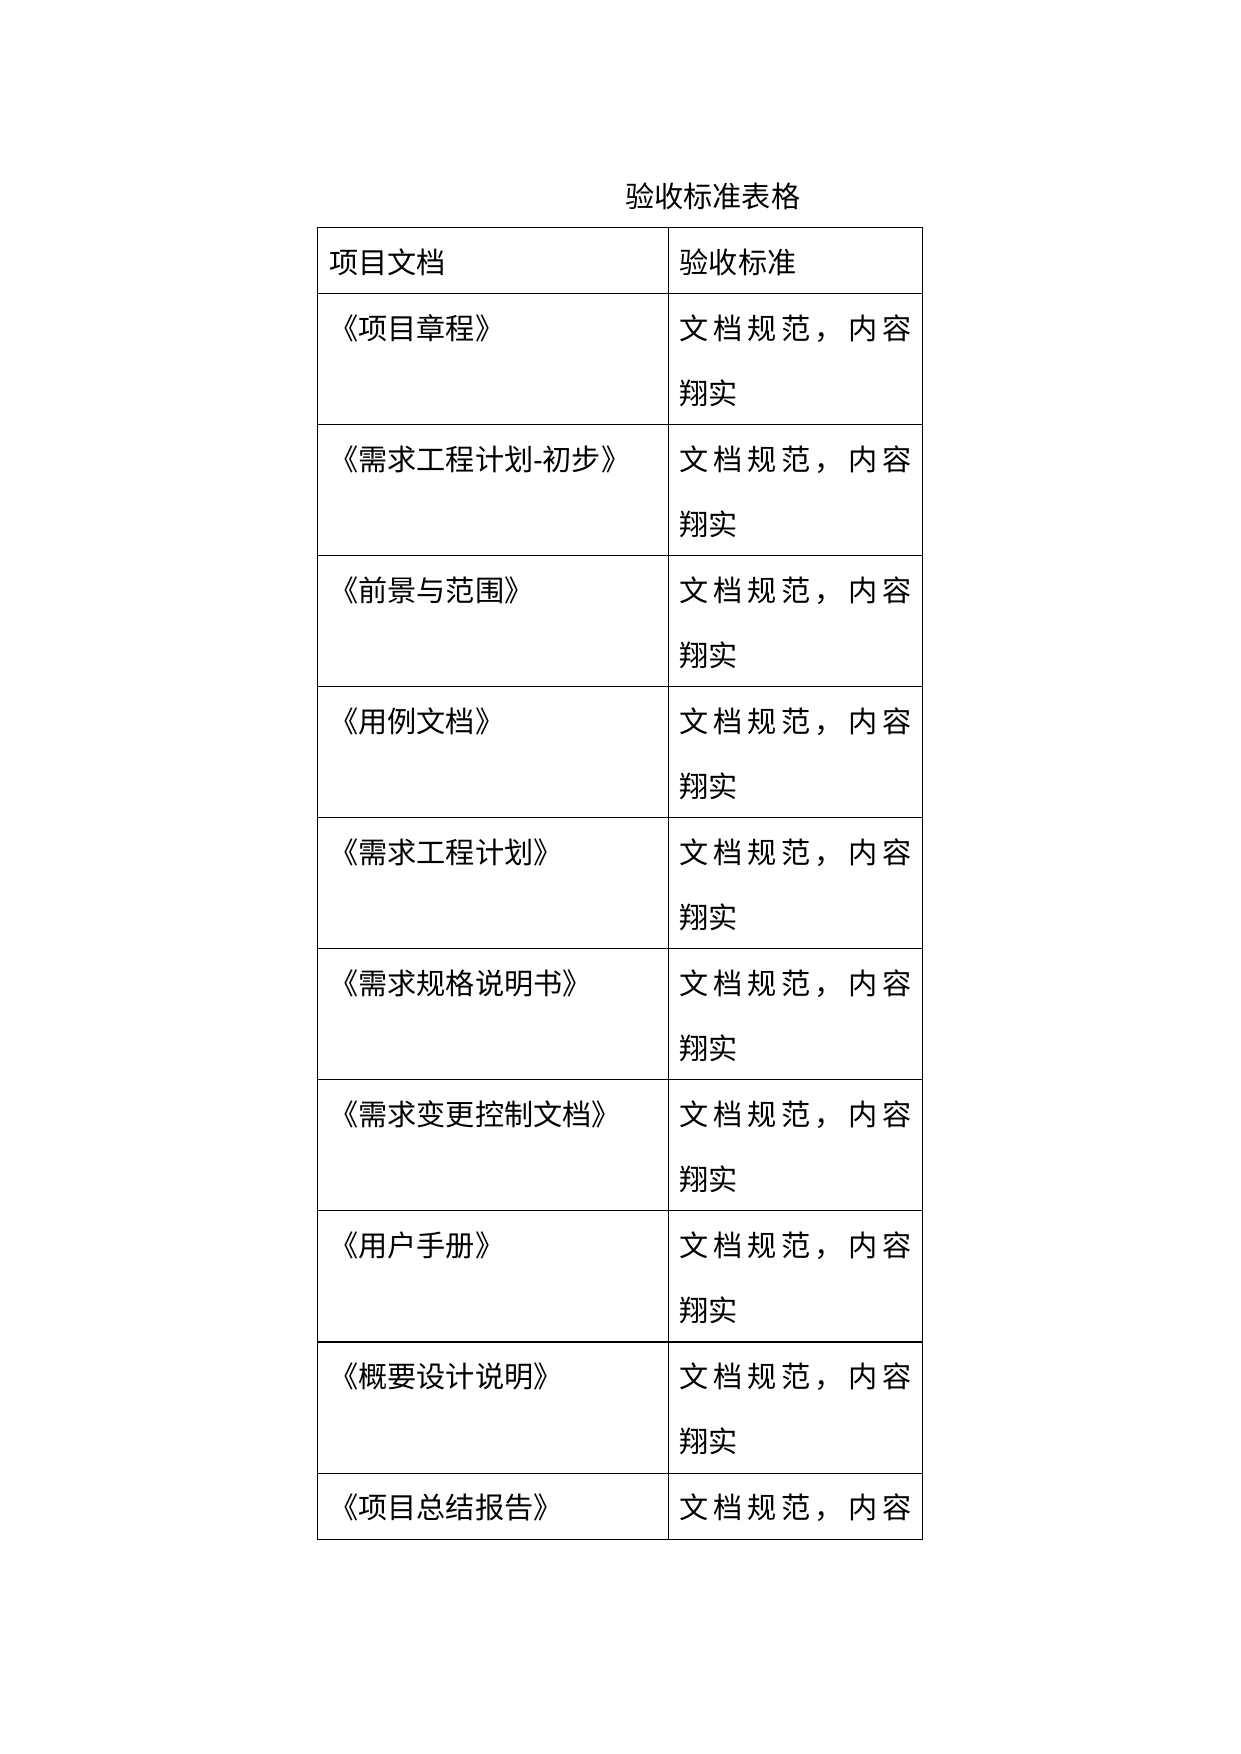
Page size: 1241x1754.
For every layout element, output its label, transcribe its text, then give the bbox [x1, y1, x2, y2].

table_cell 《前景与范围》 [318, 556, 668, 686]
table_cell 文档规范，内容翔实 [669, 1080, 922, 1210]
table_cell 《需求工程计划-初步》 [318, 425, 668, 555]
table_cell 《用户手册》 [318, 1211, 668, 1341]
table_cell 《需求规格说明书》 [318, 949, 668, 1079]
table_cell 文档规范，内容翔实 [669, 818, 922, 948]
table_cell 《需求变更控制文档》 [318, 1080, 668, 1210]
table_header 项目文档 [318, 228, 668, 293]
table_header 验收标准 [669, 228, 922, 293]
table_cell 文档规范，内容翔实 [669, 294, 922, 424]
text 验收标准表格 [187, 162, 1053, 227]
table_cell 文档规范，内容翔实 [669, 1474, 922, 1538]
table_cell 《项目总结报告》 [318, 1474, 668, 1538]
table_cell 《项目章程》 [318, 294, 668, 424]
table_cell 文档规范，内容翔实 [669, 949, 922, 1079]
table_cell 文档规范，内容翔实 [669, 1343, 922, 1472]
table_cell 《概要设计说明》 [318, 1343, 668, 1472]
table_cell 《用例文档》 [318, 687, 668, 817]
table_cell 文档规范，内容翔实 [669, 687, 922, 817]
table_cell 文档规范，内容翔实 [669, 425, 922, 555]
table_cell 文档规范，内容翔实 [669, 1211, 922, 1341]
table_cell 《需求工程计划》 [318, 818, 668, 948]
table_cell 文档规范，内容翔实 [669, 556, 922, 686]
